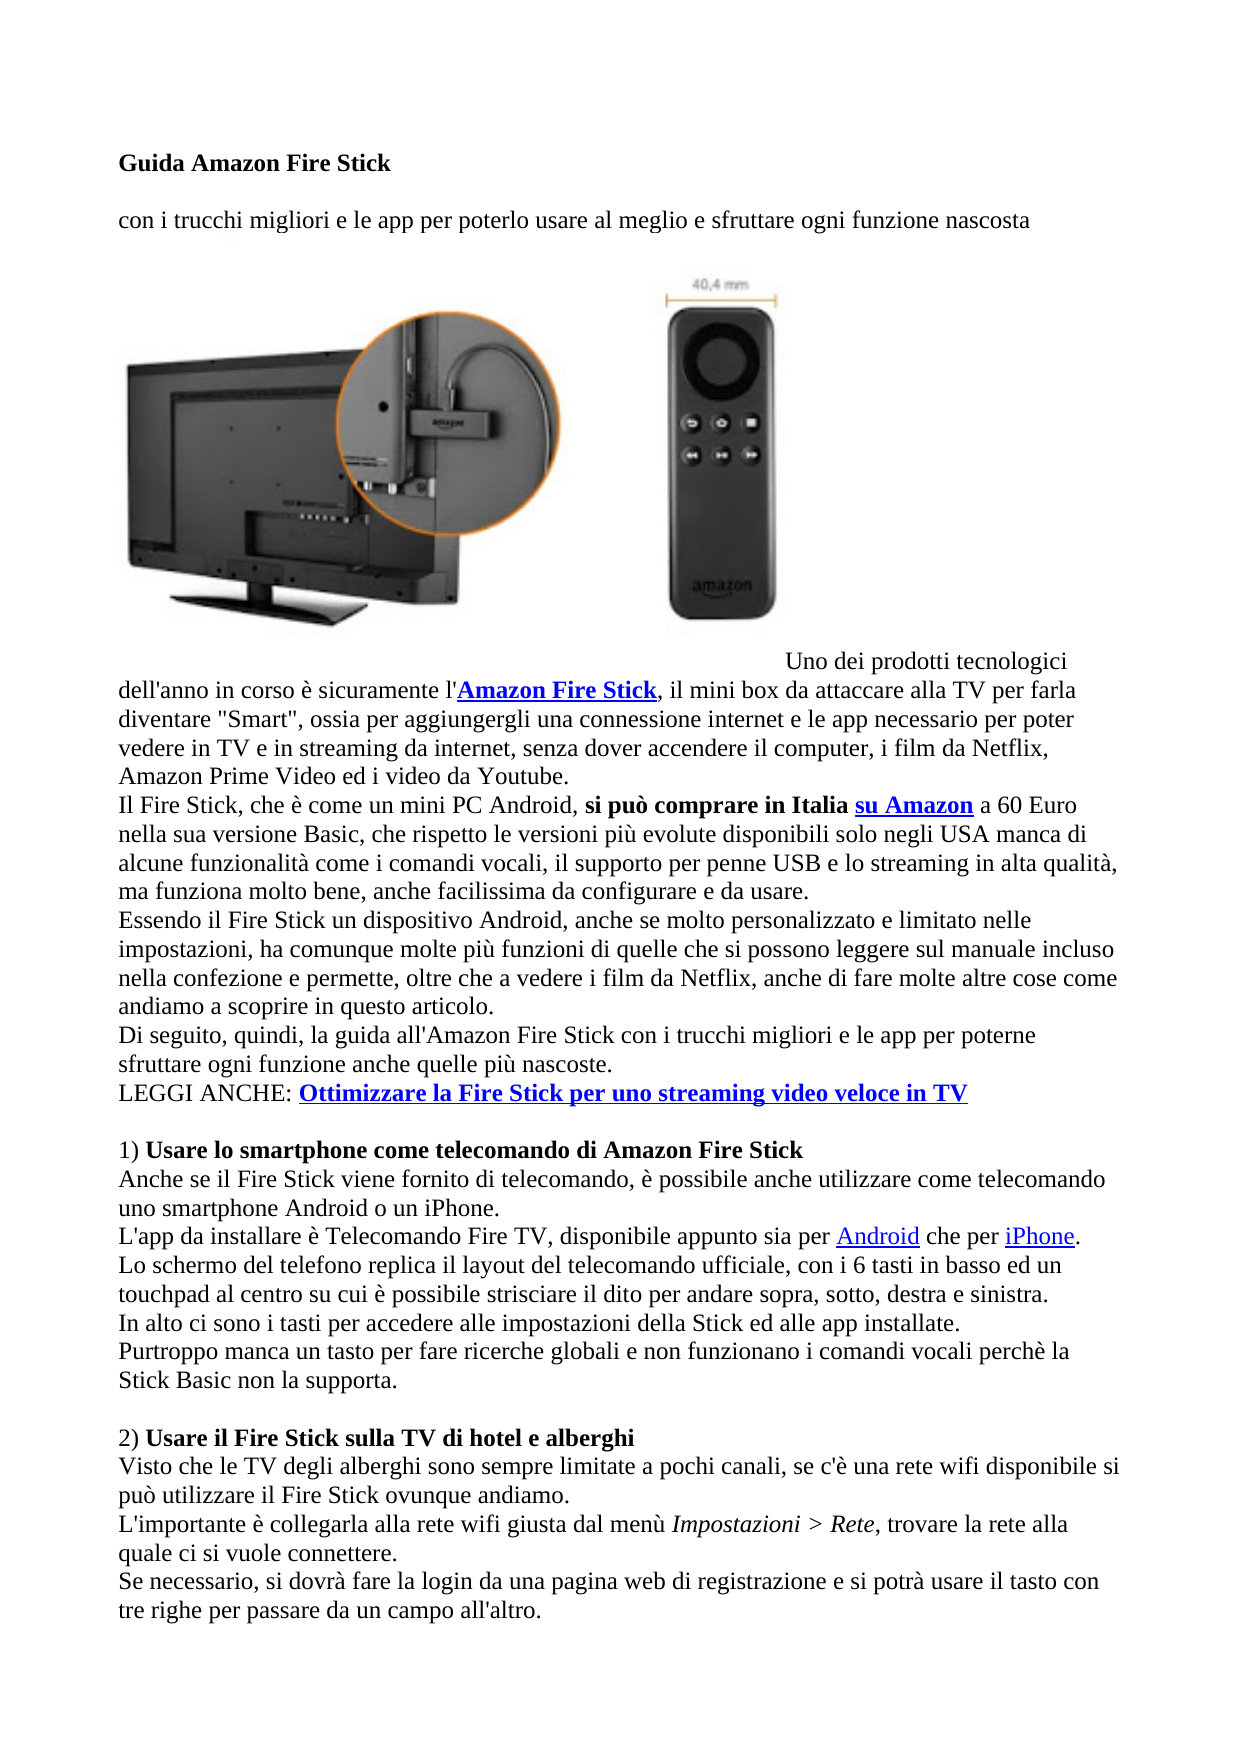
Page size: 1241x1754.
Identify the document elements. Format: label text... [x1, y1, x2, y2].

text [118, 1078, 1122, 1624]
text Guida Amazon Fire Stick [118, 148, 1122, 176]
text con i trucchi migliori e le app per poterlo usare al meglio e sfruttare ogni funzione nascosta [118, 205, 1122, 234]
picture [118, 233, 785, 670]
